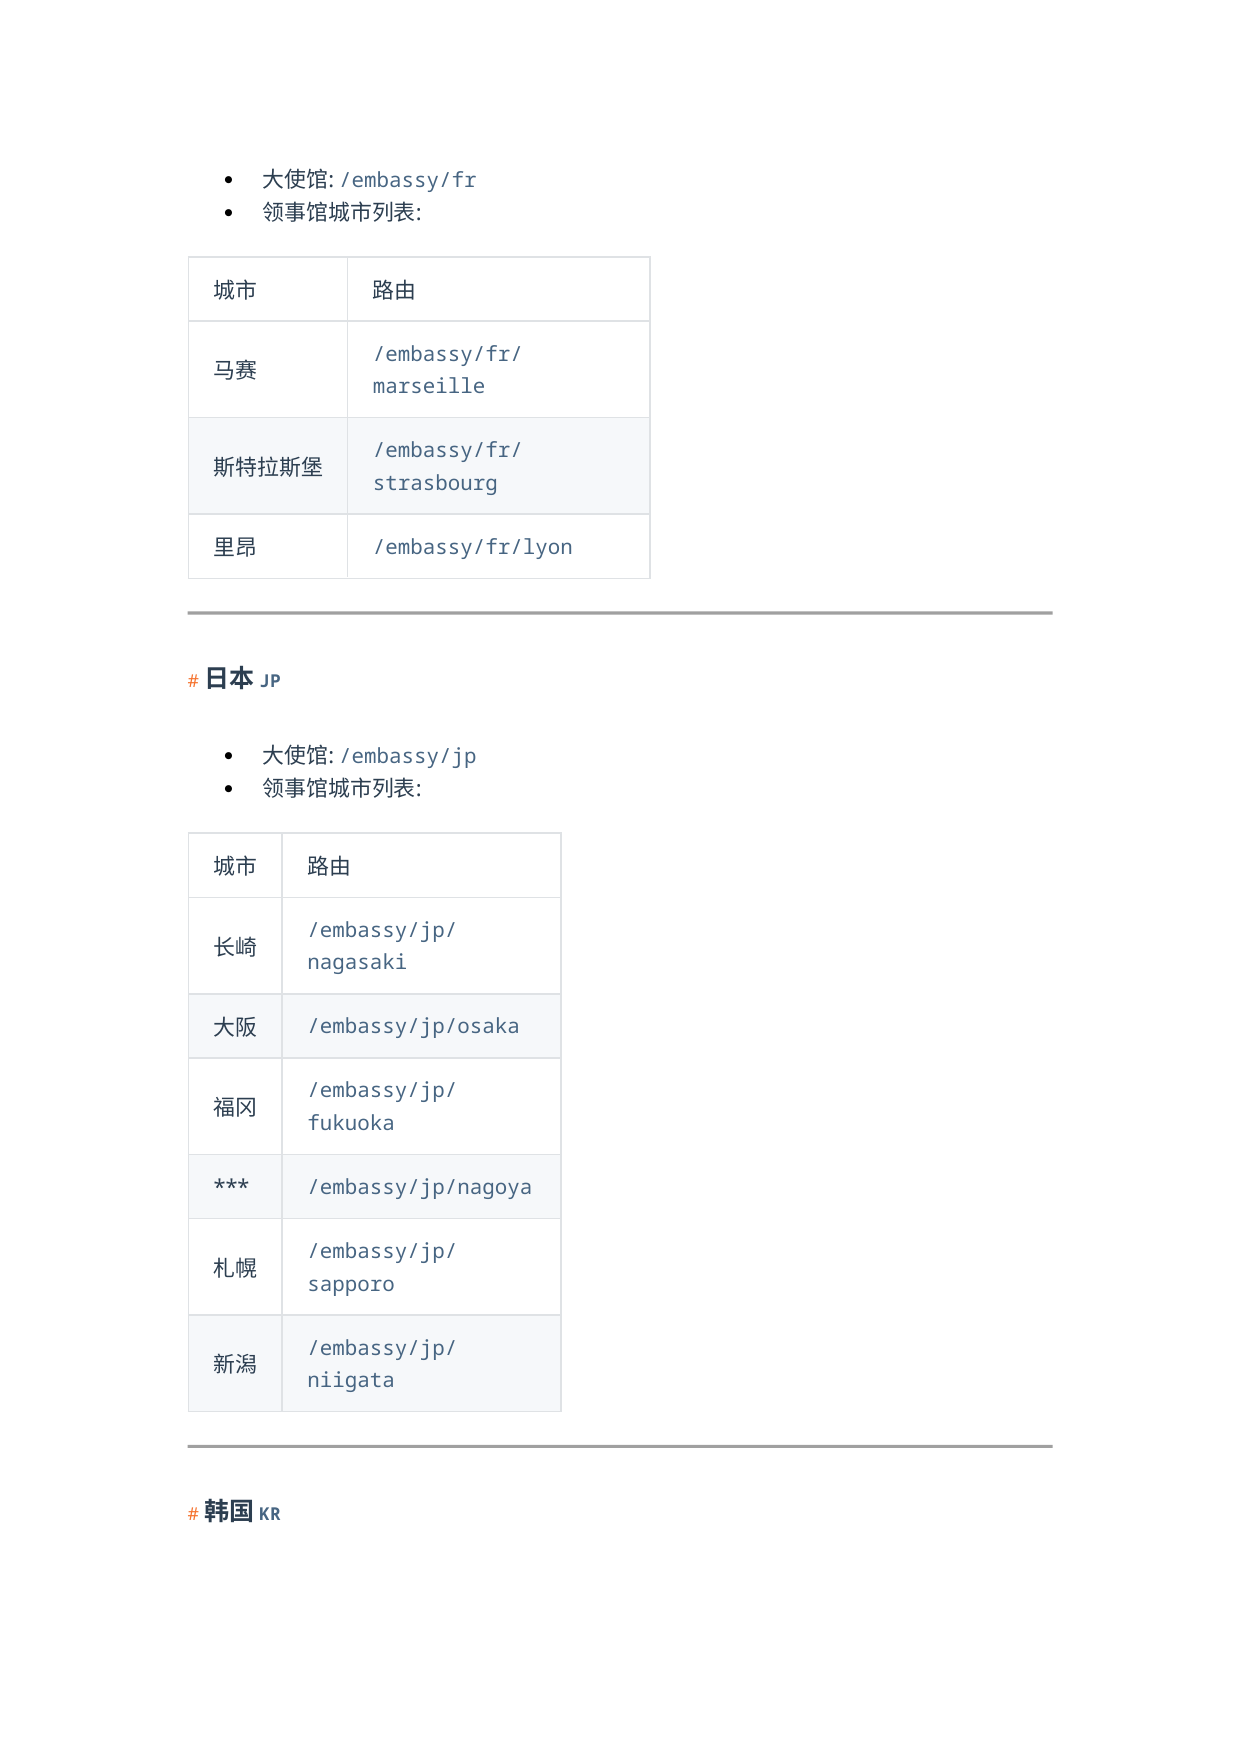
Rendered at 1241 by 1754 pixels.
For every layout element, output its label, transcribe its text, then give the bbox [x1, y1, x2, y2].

list 大使馆: /embassy/fr [225, 162, 1053, 194]
subtitle # 韩国 KR [187, 1477, 1053, 1542]
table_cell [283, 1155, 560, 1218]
list 大使馆: /embassy/jp [225, 738, 1053, 771]
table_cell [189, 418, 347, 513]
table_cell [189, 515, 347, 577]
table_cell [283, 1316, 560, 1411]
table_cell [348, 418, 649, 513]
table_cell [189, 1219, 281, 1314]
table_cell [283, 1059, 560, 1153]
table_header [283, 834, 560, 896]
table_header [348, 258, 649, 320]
list 领事馆城市列表: [225, 771, 1053, 803]
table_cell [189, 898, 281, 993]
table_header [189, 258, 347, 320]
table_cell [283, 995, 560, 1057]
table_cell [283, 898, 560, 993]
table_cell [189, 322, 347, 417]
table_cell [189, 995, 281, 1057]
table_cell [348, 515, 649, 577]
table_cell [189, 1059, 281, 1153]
list 领事馆城市列表: [225, 194, 1053, 227]
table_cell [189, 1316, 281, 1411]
subtitle # 日本 JP [187, 644, 1053, 709]
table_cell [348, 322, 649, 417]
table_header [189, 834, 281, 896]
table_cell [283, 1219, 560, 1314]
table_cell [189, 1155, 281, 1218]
